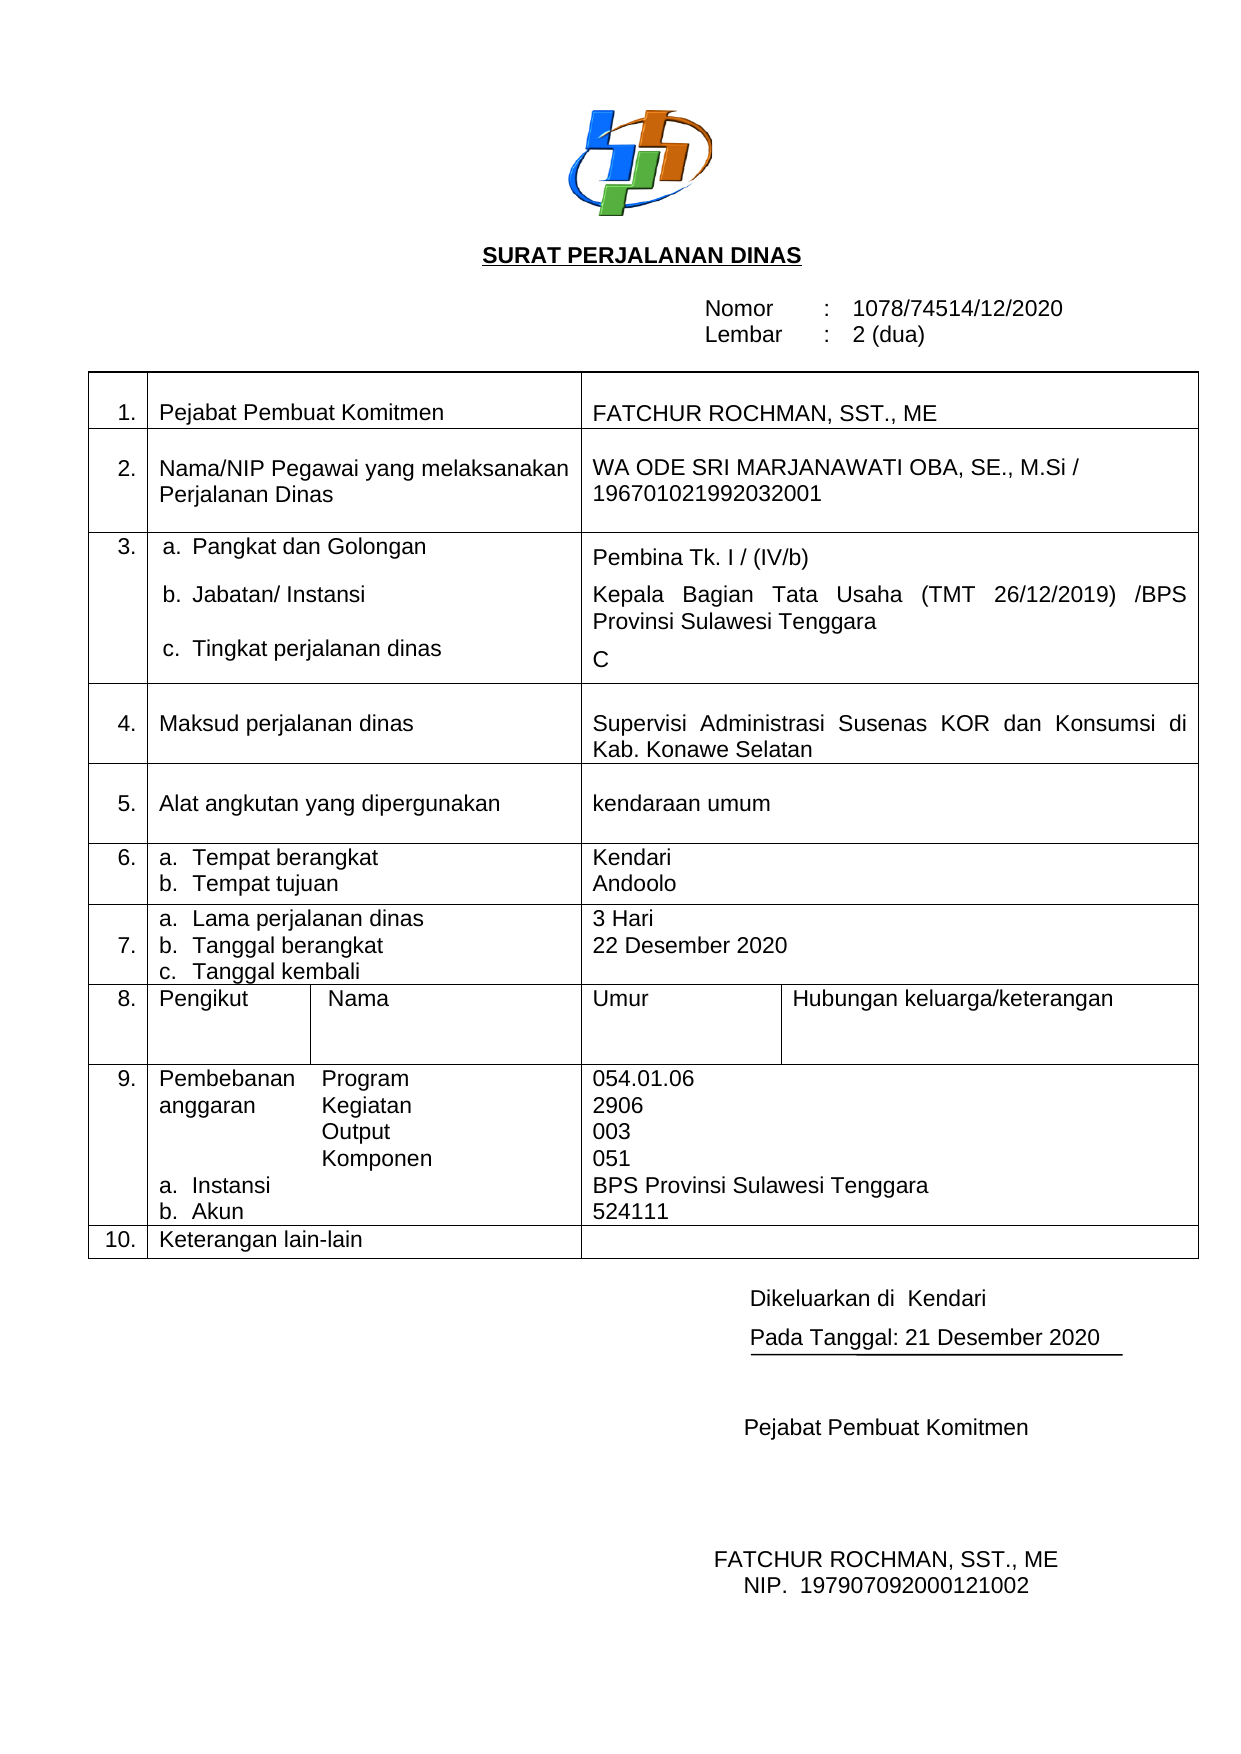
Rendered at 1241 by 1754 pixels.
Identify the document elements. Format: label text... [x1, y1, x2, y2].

table_cell Tingkat perjalanan dinas [148, 634, 581, 683]
table_cell C [582, 634, 1198, 683]
table_header Dikeluarkan di Kendari Pada Tanggal: 21 Desember 2020 [738, 1285, 1122, 1363]
table_cell Alat angkutan yang dipergunakan [148, 764, 581, 843]
table_cell 7. [89, 905, 147, 984]
table_cell 2. [89, 429, 147, 532]
table_cell Nama [311, 985, 581, 1064]
table_cell Jabatan/ Instansi [148, 580, 581, 634]
table_cell 8. [89, 985, 147, 1064]
text SURAT PERJALANAN DINAS [147, 242, 1137, 268]
table_cell BPS Provinsi Sulawesi Tenggara 524111 [582, 1171, 1198, 1224]
table_cell WA ODE SRI MARJANAWATI OBA, SE., M.Si / 196701021992032001 [582, 429, 1198, 532]
table_cell 6. [89, 844, 147, 904]
table_header Pejabat Pembuat Komitmen FATCHUR ROCHMAN, SST., ME NIP. 197907092000121002 [650, 1414, 1122, 1625]
table_header 1078/74514/12/2020 2 (dua) [841, 295, 1158, 347]
table_cell Program Kegiatan Output Komponen [310, 1065, 581, 1171]
picture [568, 110, 713, 216]
table_cell kendaraan umum [582, 764, 1198, 843]
table_header Nomor Lembar [693, 295, 812, 347]
table_cell 4. [89, 684, 147, 763]
table_cell Pangkat dan Golongan [148, 533, 581, 580]
table_cell 5. [89, 764, 147, 843]
table_cell Kepala Bagian Tata Usaha (TMT 26/12/2019) / BPS Provinsi Sulawesi Tenggara [582, 580, 1198, 634]
table_cell Tempat berangkat Tempat tujuan [148, 844, 581, 904]
table_cell Lama perjalanan dinas Tanggal berangkat Tanggal kembali [148, 905, 581, 984]
table_header 1. [89, 373, 147, 428]
table_cell Nama/NIP Pegawai yang melaksanakan Perjalanan Dinas [148, 429, 581, 532]
table_cell Pengikut [148, 985, 310, 1064]
table_cell 054.01.06 2906 003 051 [582, 1065, 1198, 1171]
table_cell 10. [89, 1226, 147, 1257]
table_cell Keterangan lain-lain [148, 1226, 581, 1257]
table_cell Supervisi Administrasi Susenas KOR dan Konsumsi di Kab. Konawe Selatan [582, 684, 1198, 763]
table_cell Hubungan keluarga/keterangan [782, 985, 1198, 1064]
table_cell 9. [89, 1065, 147, 1224]
table_header : : [812, 295, 841, 347]
table_cell Pembina Tk. I / (IV/b) [582, 533, 1198, 580]
table_cell Maksud perjalanan dinas [148, 684, 581, 763]
table_cell Umur [582, 985, 781, 1064]
table_cell Instansi Akun [148, 1171, 581, 1224]
table_cell 3. [89, 533, 147, 683]
table_cell 3 Hari 22 Desember 2020 24 Desember 2020 [582, 905, 1198, 984]
table_header FATCHUR ROCHMAN, SST., ME [582, 373, 1198, 428]
table_cell [582, 1226, 1198, 1257]
table_cell Kendari Andoolo [582, 844, 1198, 904]
table_cell Pembebanan anggaran [148, 1065, 310, 1171]
table_header Pejabat Pembuat Komitmen [148, 373, 581, 428]
